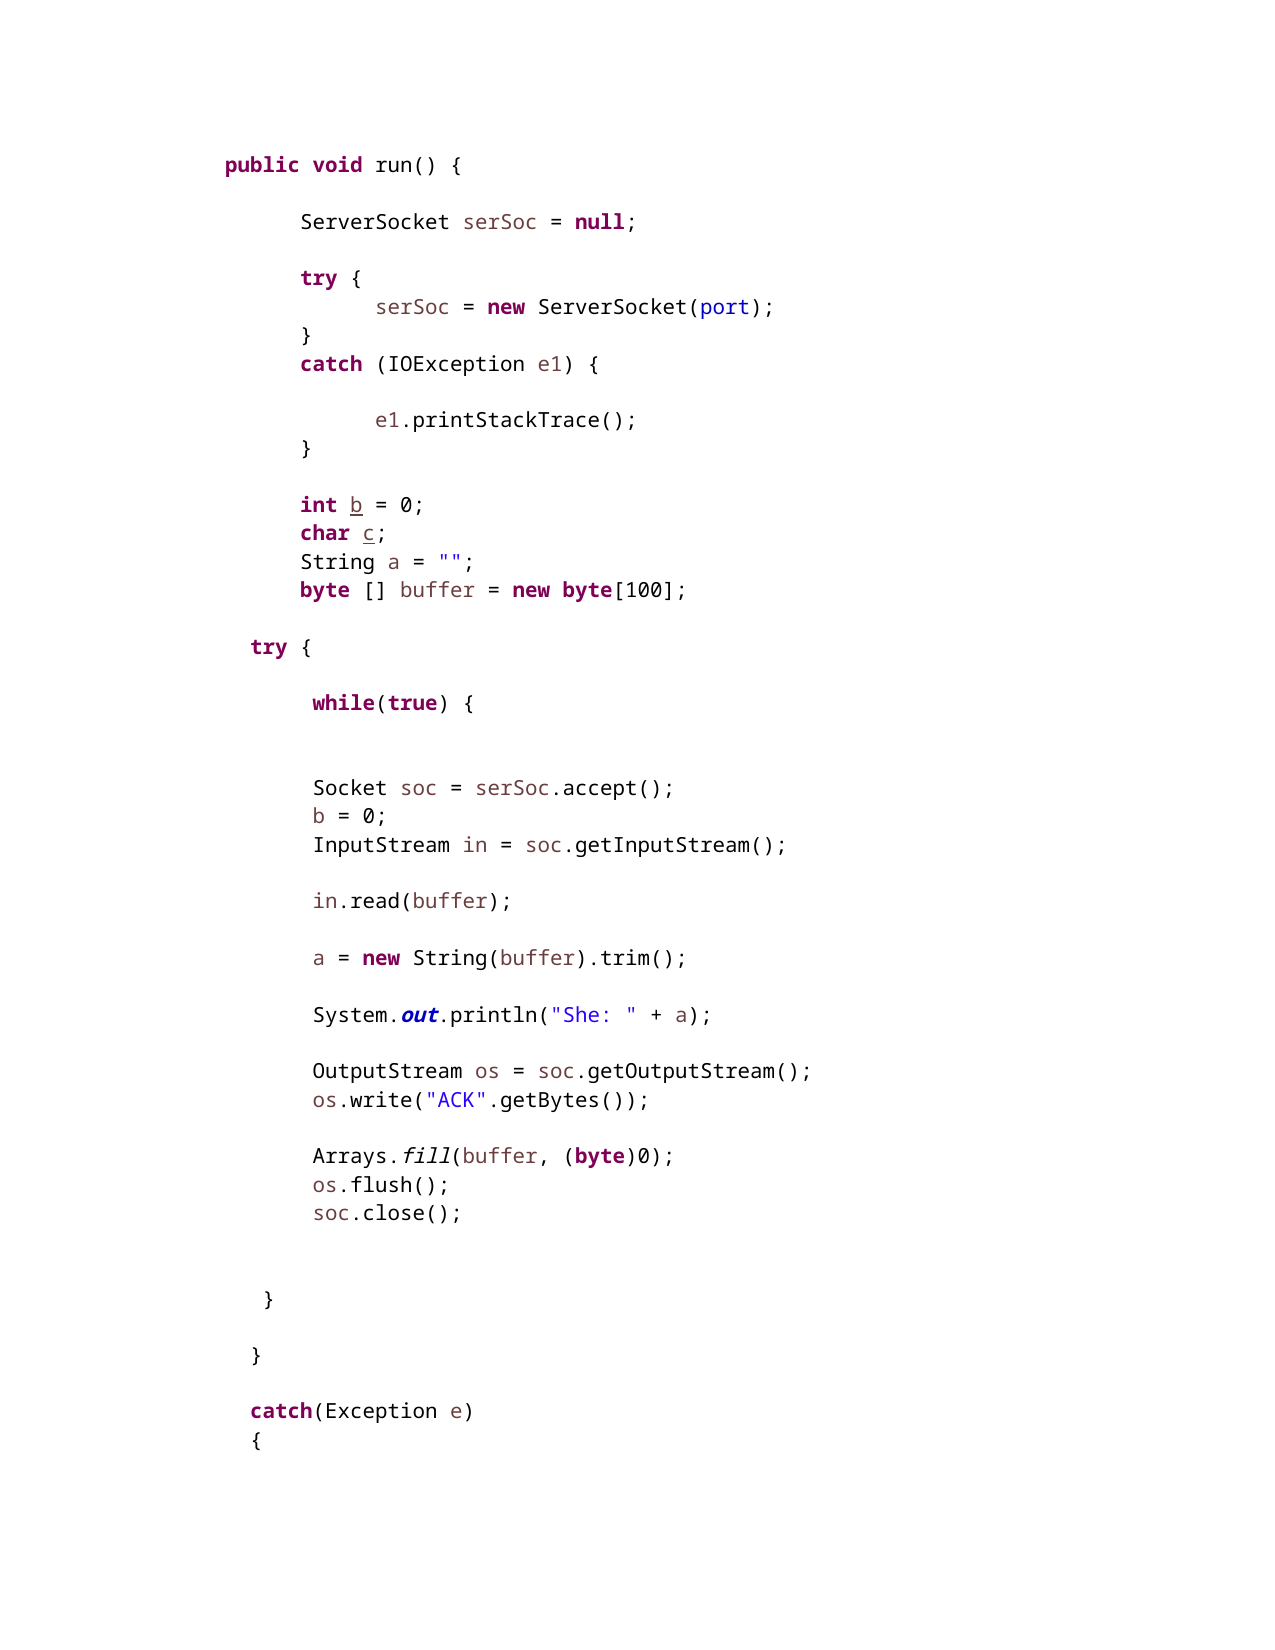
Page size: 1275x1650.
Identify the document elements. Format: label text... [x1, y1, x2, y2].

text } [150, 1284, 1125, 1312]
text soc.close(); [150, 1198, 1125, 1227]
text Arrays.fill(buffer, (byte)0); [150, 1142, 1125, 1170]
text a = new String(buffer).trim(); [150, 943, 1125, 972]
text { [150, 1425, 1125, 1453]
text try { [150, 632, 1125, 660]
text char c; [150, 518, 1125, 547]
text os.write("ACK".getBytes()); [150, 1085, 1125, 1113]
text OutputStream os = soc.getOutputStream(); [150, 1056, 1125, 1085]
text b = 0; [150, 802, 1125, 830]
text ServerSocket serSoc = null; [150, 207, 1125, 235]
text } [150, 320, 1125, 349]
text os.flush(); [150, 1170, 1125, 1198]
text e1.printStackTrace(); [150, 405, 1125, 433]
text InputStream in = soc.getInputStream(); [150, 830, 1125, 858]
text } [150, 1340, 1125, 1369]
text in.read(buffer); [150, 886, 1125, 915]
text catch(Exception e) [150, 1397, 1125, 1425]
text try { [150, 263, 1125, 292]
text byte [] buffer = new byte[100]; [150, 575, 1125, 604]
text String a = ""; [150, 547, 1125, 575]
text int b = 0; [150, 490, 1125, 518]
text public void run() { [150, 150, 1125, 178]
text } [150, 433, 1125, 462]
text while(true) { [150, 688, 1125, 717]
text serSoc = new ServerSocket(port); [150, 292, 1125, 320]
text System.out.println("She: " + a); [150, 1000, 1125, 1028]
text catch (IOException e1) { [150, 349, 1125, 377]
text Socket soc = serSoc.accept(); [150, 773, 1125, 802]
